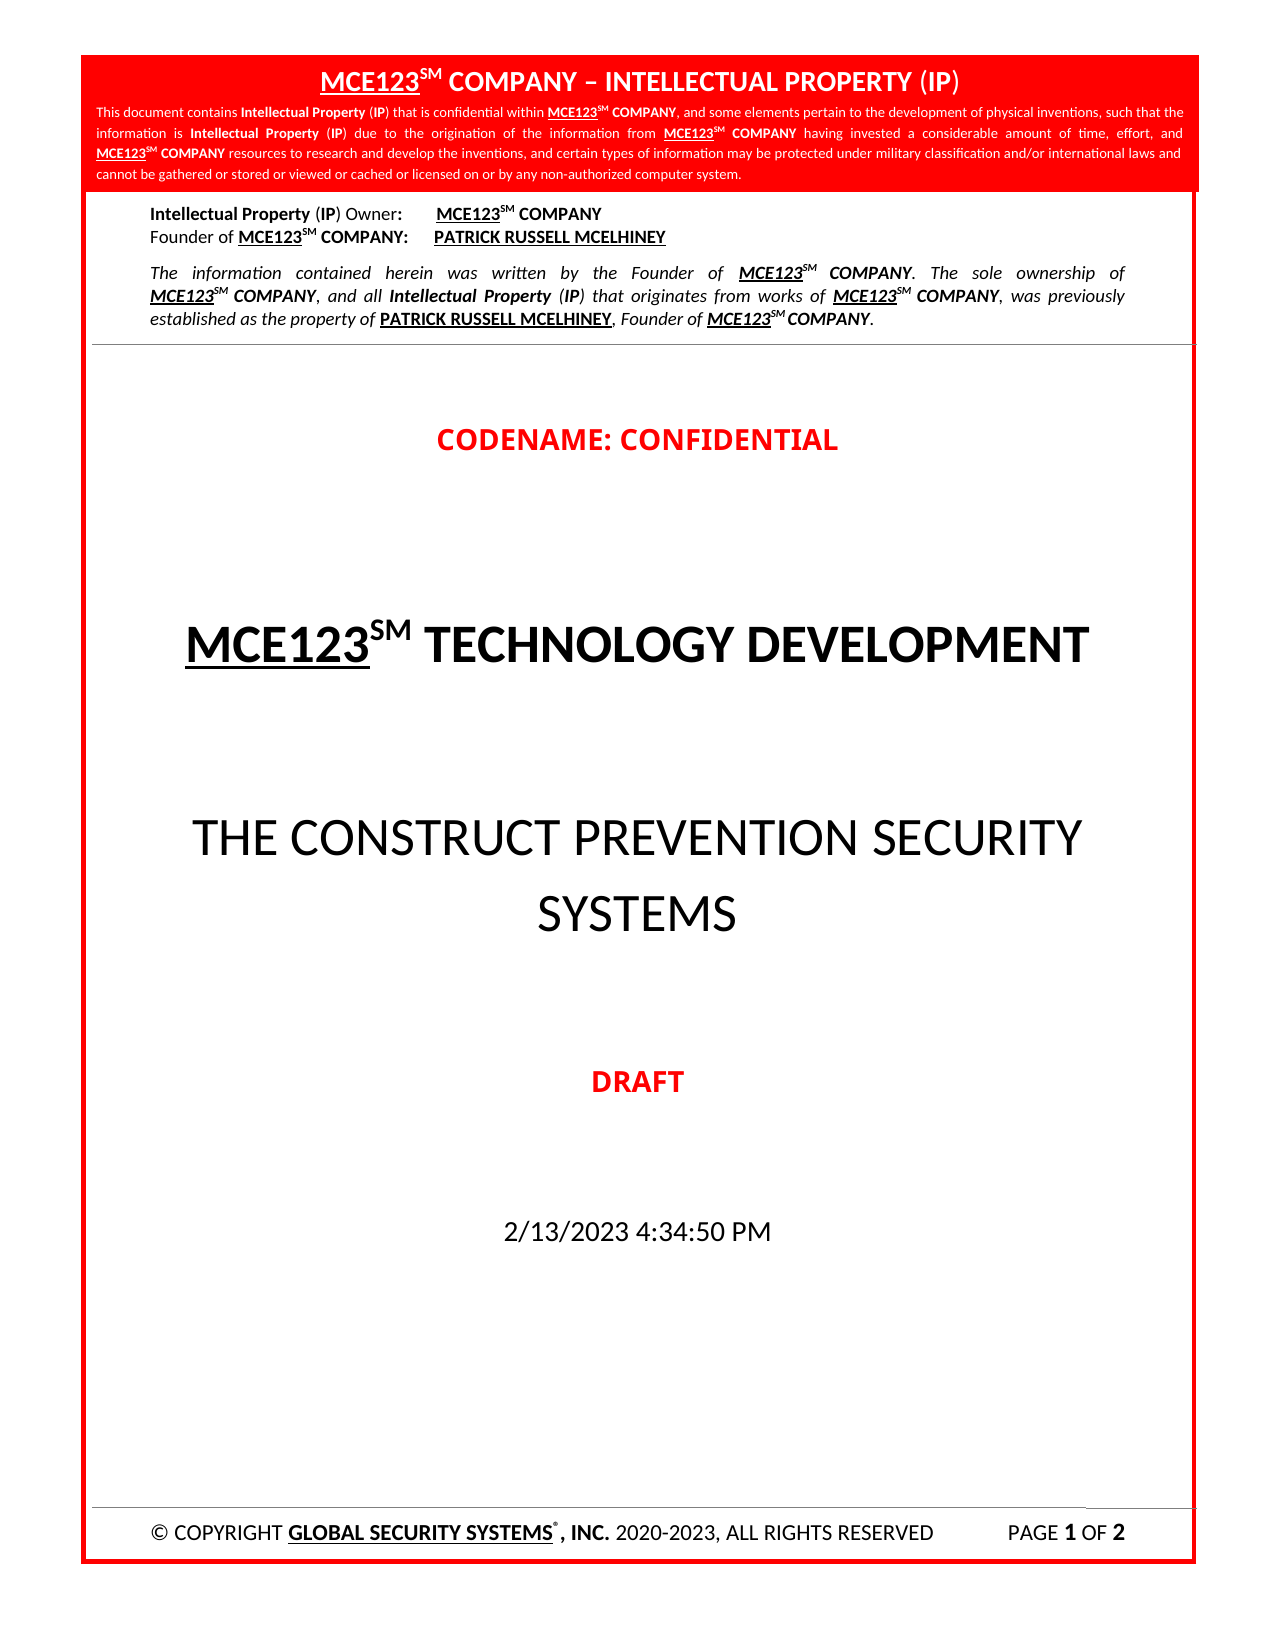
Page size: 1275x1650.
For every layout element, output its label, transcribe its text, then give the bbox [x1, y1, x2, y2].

text DRAFT [150, 1061, 1125, 1101]
text MCE123SM TECHNOLOGY DEVELOPMENT [150, 609, 1125, 676]
text THE CONSTRUCT PREVENTION SECURITY SYSTEMS [150, 803, 1125, 945]
text 2/13/2023 4:34:50 PM [150, 1213, 1125, 1248]
text CODENAME: CONFIDENTIAL [150, 419, 1125, 459]
